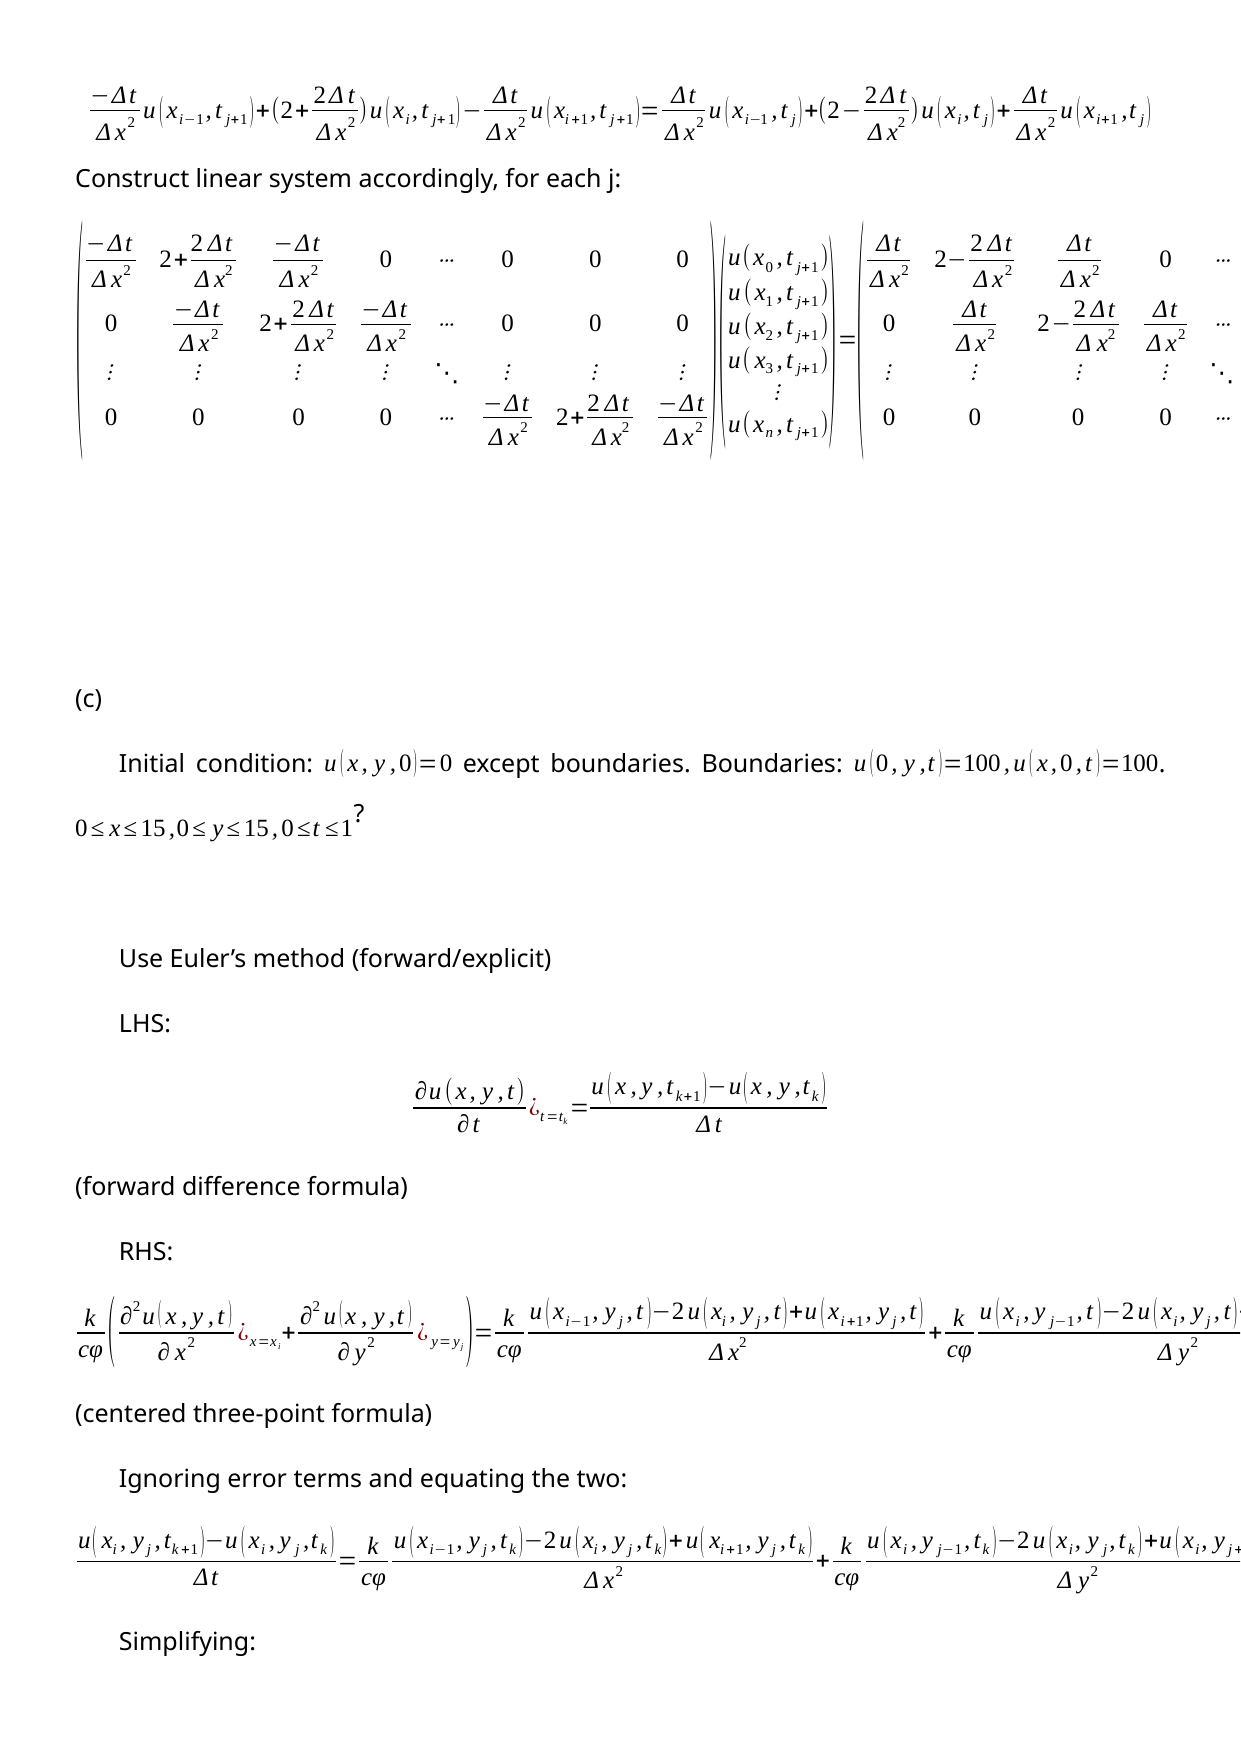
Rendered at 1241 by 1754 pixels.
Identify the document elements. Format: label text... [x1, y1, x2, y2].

text RHS: [75, 1218, 1165, 1283]
text Initial condition: except boundaries. Boundaries: . ? [75, 731, 1165, 861]
text Use Euler’s method (forward/explicit) [75, 926, 1165, 991]
text Construct linear system accordingly, for each j: [75, 146, 1165, 211]
text (centered three-point formula) [75, 1381, 1165, 1446]
text Ignoring error terms and equating the two: [75, 1446, 1165, 1511]
text (forward difference formula) [75, 1153, 1165, 1218]
text (c) [75, 666, 1165, 731]
text Simplifying: [75, 1608, 1165, 1673]
text LHS: [75, 991, 1165, 1056]
